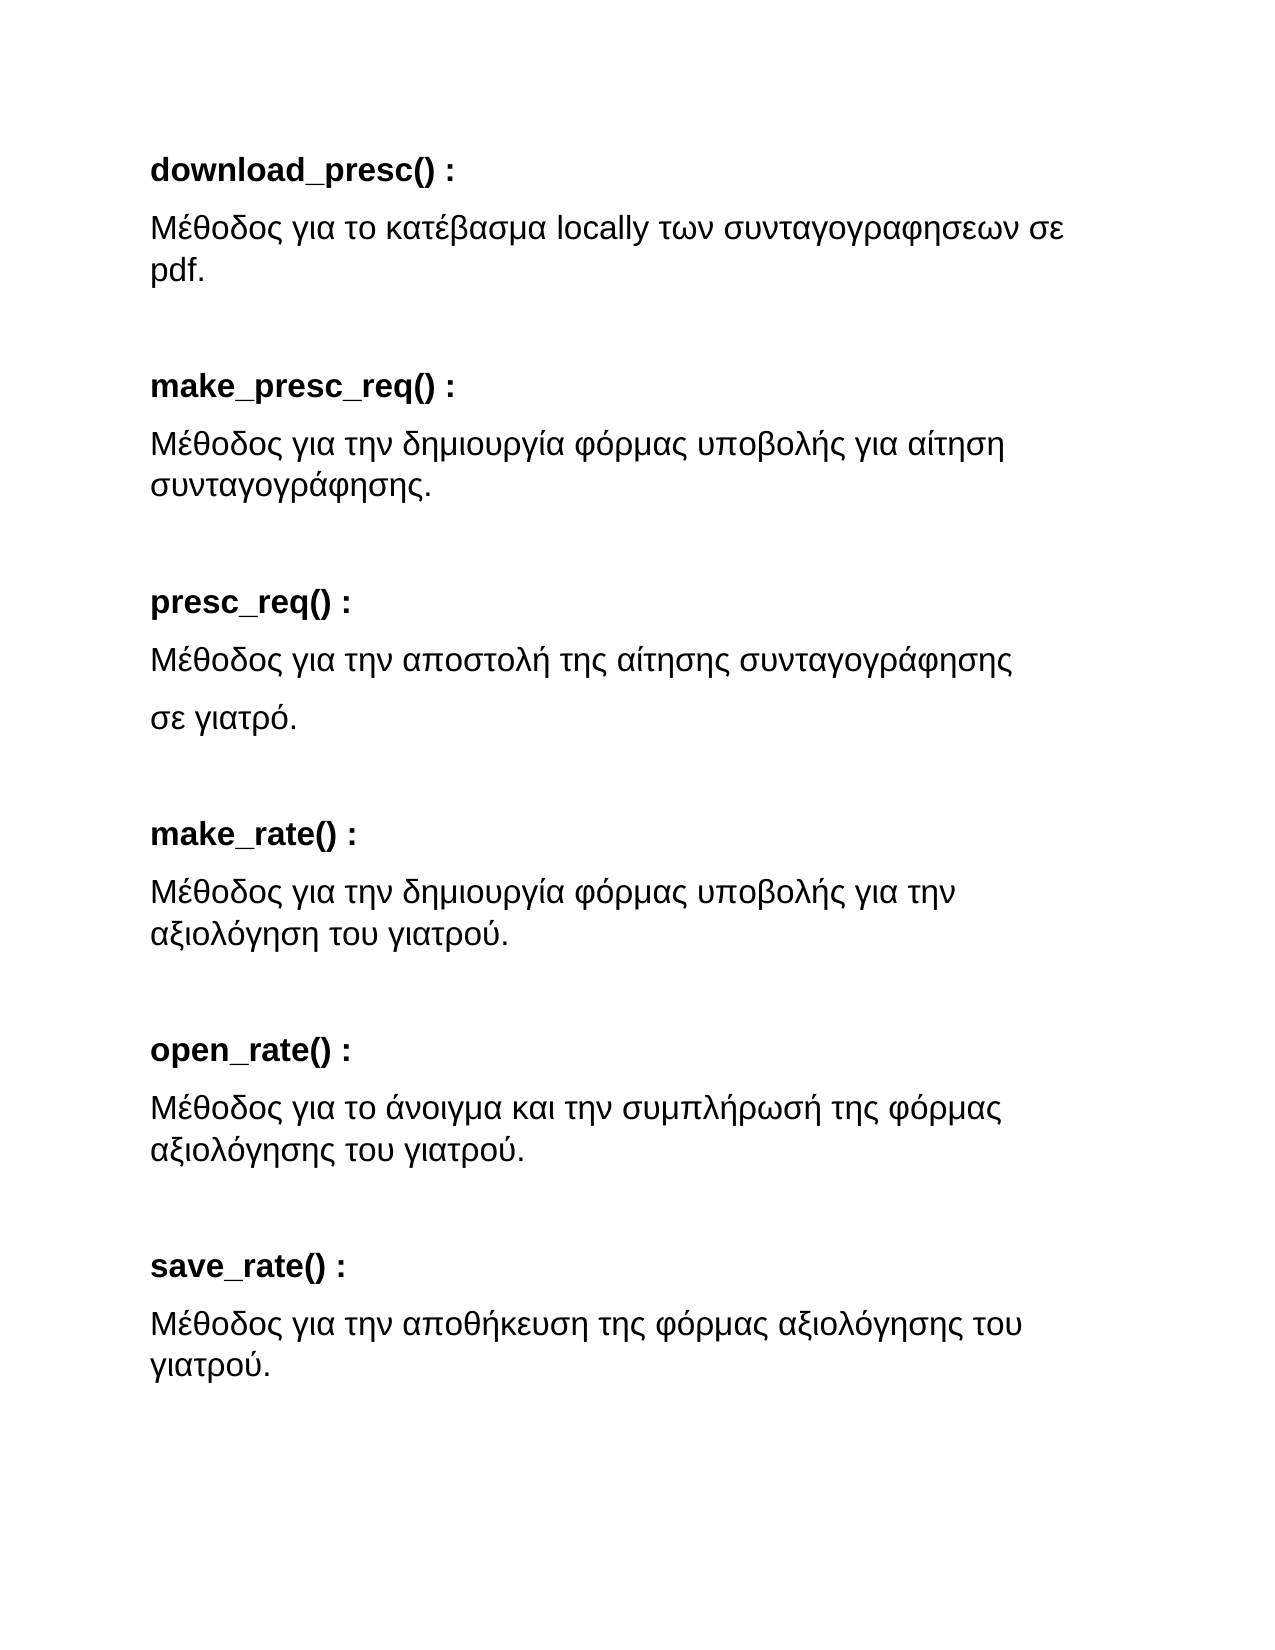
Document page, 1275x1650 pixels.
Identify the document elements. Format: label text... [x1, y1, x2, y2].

text Μέθοδος για την αποστολή της αίτησης συνταγογράφησης [150, 640, 1125, 678]
text open_rate() : [150, 1030, 1125, 1068]
text Μέθοδος για την αποθήκευση της φόρμας αξιολόγησης του γιατρού. [150, 1304, 1125, 1384]
text save_rate() : [150, 1246, 1125, 1284]
text presc_req() : [150, 582, 1125, 620]
text σε γιατρό. [150, 698, 1125, 736]
text Μέθοδος για το άνοιγμα και την συμπλήρωσή της φόρμας αξιολόγησης του γιατρού. [150, 1088, 1125, 1168]
text download_presc() : [150, 150, 1125, 188]
text Μέθοδος για την δημιουργία φόρμας υποβολής για αίτηση συνταγογράφησης. [150, 424, 1125, 504]
text Μέθοδος για το κατέβασμα locally των συνταγογραφησεων σε pdf. [150, 208, 1125, 288]
text make_presc_req() : [150, 366, 1125, 404]
text make_rate() : [150, 814, 1125, 853]
text Μέθοδος για την δημιουργία φόρμας υποβολής για την αξιολόγηση του γιατρού. [150, 872, 1125, 952]
